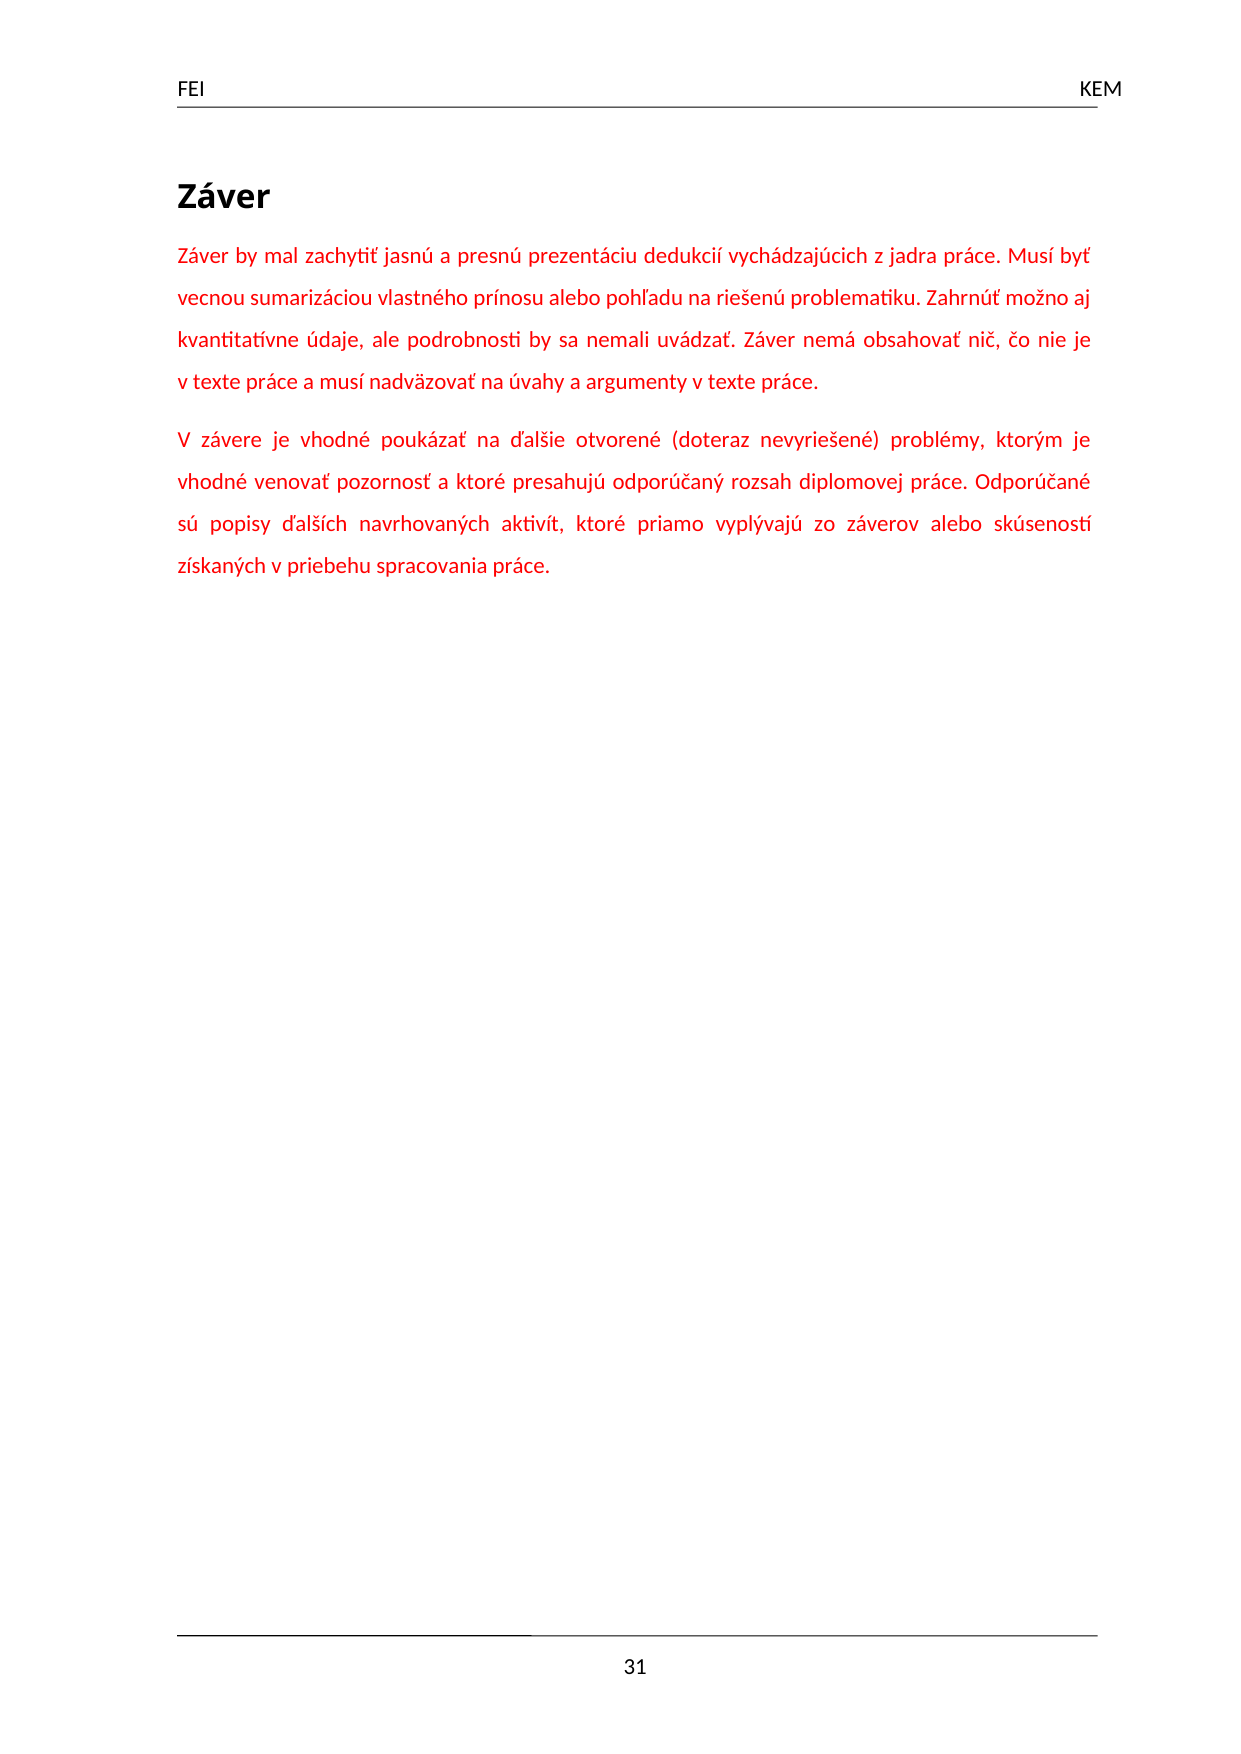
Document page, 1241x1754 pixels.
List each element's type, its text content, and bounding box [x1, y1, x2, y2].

text V závere je vhodné poukázať na ďalšie otvorené (doteraz nevyriešené) problémy, ktorým je vhodné venovať pozornosť a ktoré presahujú odporúčaný rozsah diplomovej práce. Odporúčané sú popisy ďalších navrhovaných aktivít, ktoré priamo vyplývajú zo záverov alebo skúseností získaných v priebehu spracovania práce. [177, 425, 1092, 579]
text Záver by mal zachytiť jasnú a presnú prezentáciu dedukcií vychádzajúcich z jadra práce. Musí byť vecnou sumarizáciou vlastného prínosu alebo pohľadu na riešenú problematiku. Zahrnúť možno aj kvantitatívne údaje, ale podrobnosti by sa nemali uvádzať. Záver nemá obsahovať nič, čo nie je v texte práce a musí nadväzovať na úvahy a argumenty v texte práce. [177, 241, 1092, 395]
list Záver [177, 173, 1092, 218]
